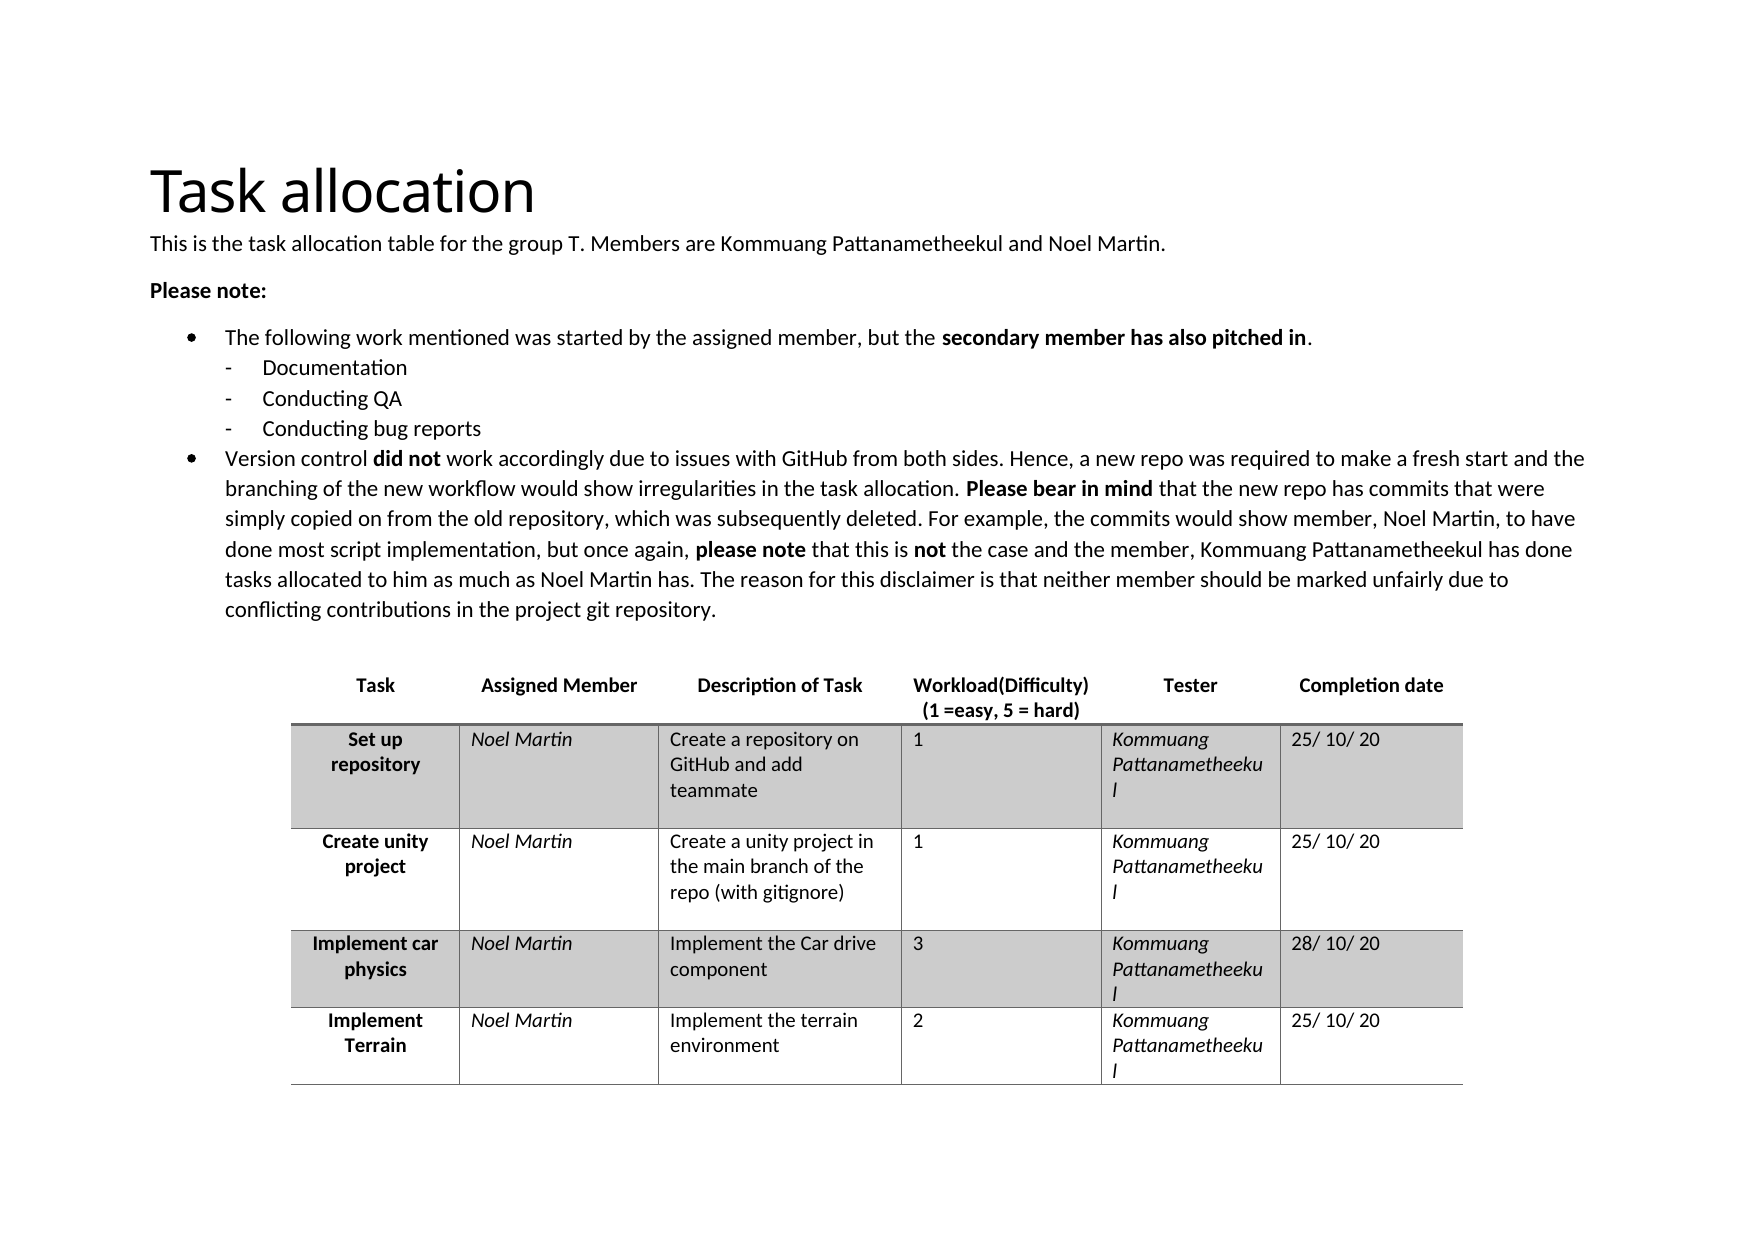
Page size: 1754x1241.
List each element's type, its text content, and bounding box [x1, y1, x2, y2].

table_cell Create unity project [291, 829, 459, 930]
table_cell Implement car physics [291, 931, 459, 1007]
table_cell Implement the terrain environment [659, 1008, 901, 1083]
table_cell 25/ 10/ 20 [1281, 726, 1463, 828]
list Documentation [225, 353, 1604, 381]
table_header Task [291, 672, 459, 723]
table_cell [1102, 1008, 1280, 1083]
list The following work mentioned was started by the assigned member, but the secondary member has also pitched in. [187, 323, 1604, 351]
table_cell 25/ 10/ 20 [1281, 829, 1463, 930]
text Please note: [150, 276, 1604, 304]
table_header Description of Task [659, 672, 901, 723]
table_cell 1 [902, 726, 1101, 828]
table_cell 2 [902, 1008, 1101, 1083]
list Conducting bug reports [225, 414, 1604, 442]
text This is the task allocation table for the group T. Members are Kommuang Pattanametheekul and Noel Martin. [150, 229, 1604, 257]
list Conducting QA [225, 384, 1604, 412]
table_cell 3 [902, 931, 1101, 1007]
table_header Assigned Member [460, 672, 659, 723]
list Version control did not work accordingly due to issues with GitHub from both sides. Hence, a new repo was required to make a fresh start and the branching of the new workflow would show irregularities in the task allocation. Please bear in mind that the new repo has commits that were simply copied on from the old repository, which was subsequently deleted. For example, the commits would show member, Noel Martin, to have done most script implementation, but once again, please note that this is not the case and the member, Kommuang Pattanametheekul has done tasks allocated to him as much as Noel Martin has. The reason for this disclaimer is that neither member should be marked unfairly due to conflicting contributions in the project git repository. [187, 444, 1604, 623]
table_cell Create a repository on GitHub and add teammate [659, 726, 901, 828]
table_cell Noel Martin [460, 726, 658, 828]
table_cell Noel Martin [460, 829, 658, 930]
table_cell 28/ 10/ 20 [1281, 931, 1463, 1007]
table_cell Kommuang Pattanametheekul [1102, 829, 1280, 930]
table_cell Noel Martin [460, 931, 658, 1007]
title Task allocation [150, 150, 1604, 229]
table_cell Noel Martin [460, 1008, 658, 1083]
table_cell 1 [902, 829, 1101, 930]
table_cell Implement Terrain [291, 1008, 459, 1083]
table_header Completion date [1280, 672, 1463, 723]
table_cell Create a unity project in the main branch of the repo (with gitignore) [659, 829, 901, 930]
table_header Tester [1101, 672, 1280, 723]
table_header Workload(Difficulty) (1 =easy, 5 = hard) [901, 672, 1101, 723]
table_cell 25/ 10/ 20 [1281, 1008, 1463, 1083]
table_cell Implement the Car drive component [659, 931, 901, 1007]
table_cell Kommuang Pattanametheekul [1102, 931, 1280, 1007]
table_cell Kommuang Pattanametheekul [1102, 726, 1280, 828]
table_cell Set up repository [291, 726, 459, 828]
